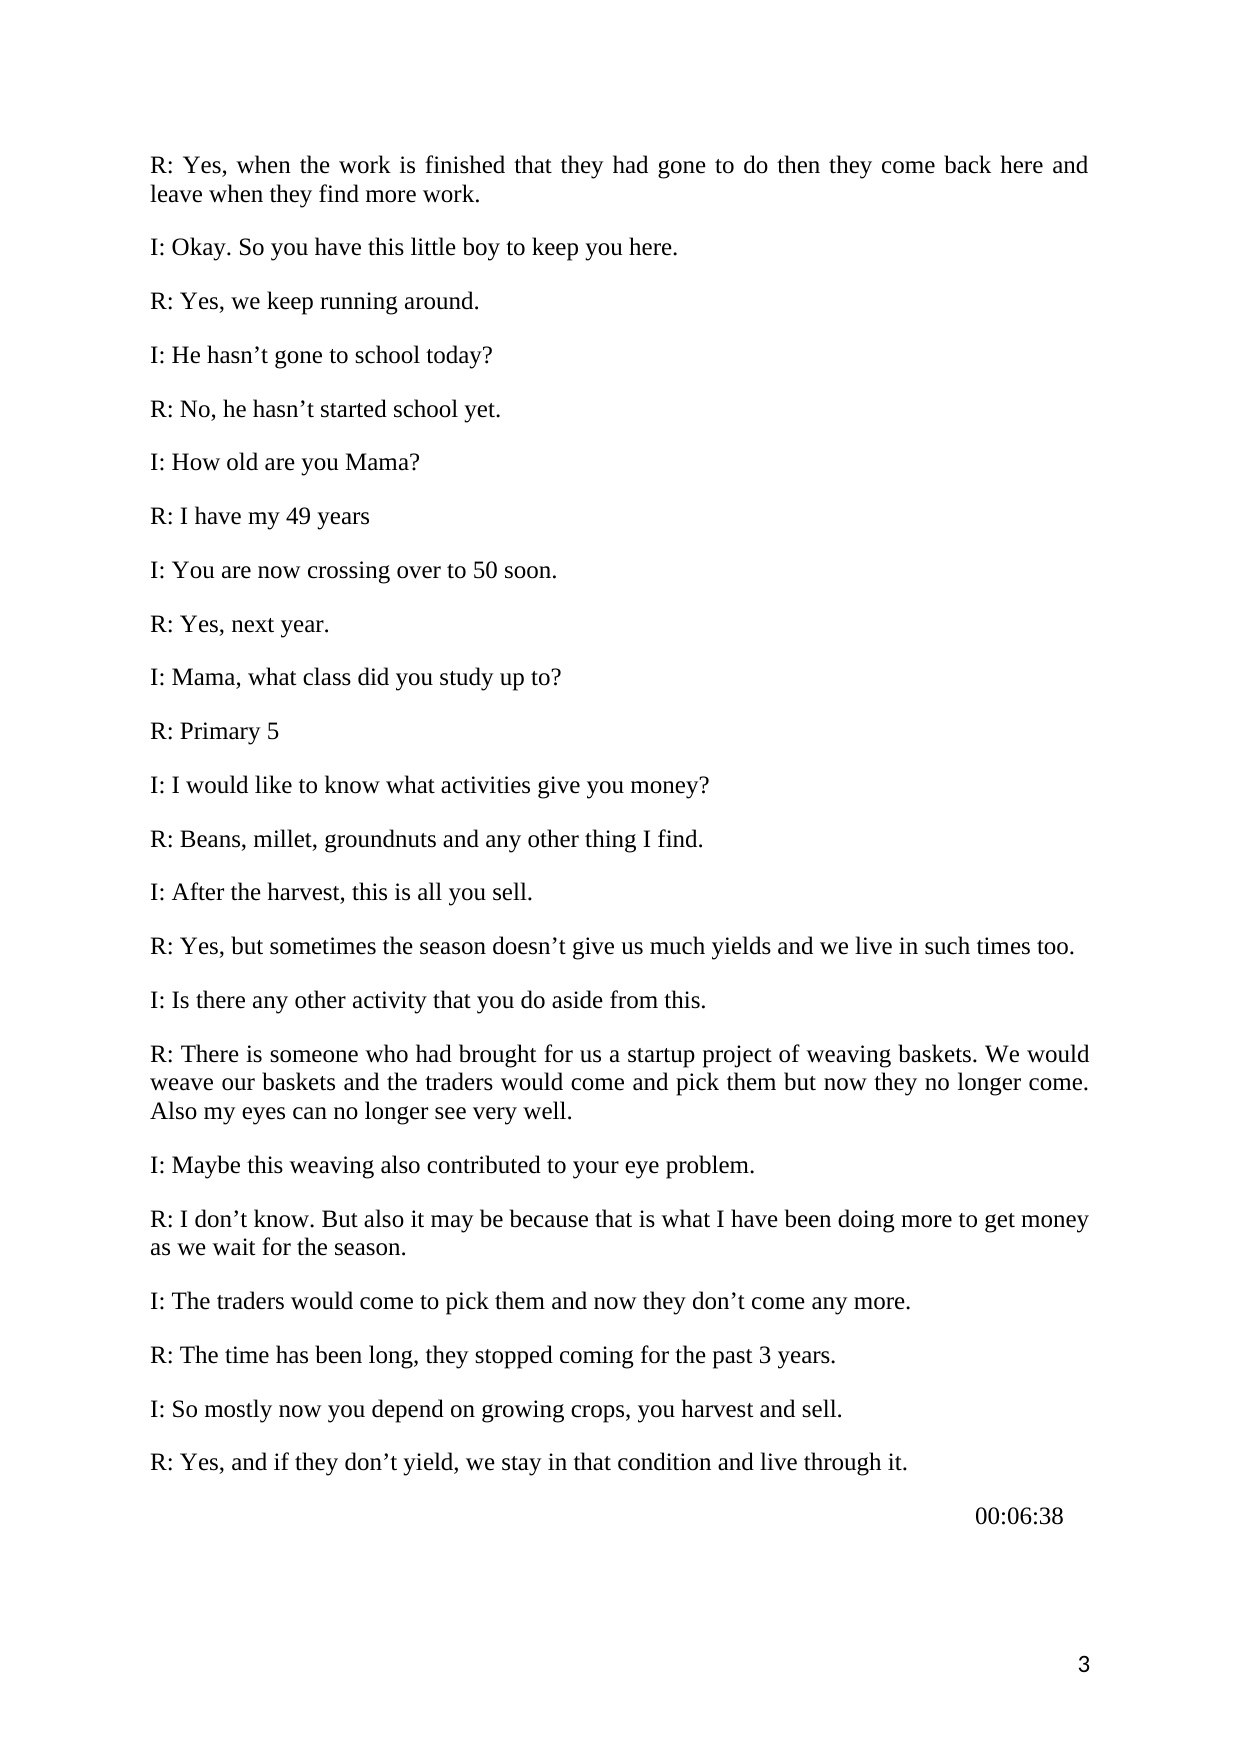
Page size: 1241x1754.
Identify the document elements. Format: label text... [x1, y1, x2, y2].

text I: I would like to know what activities give you money? [150, 770, 1090, 799]
text R: Beans, millet, groundnuts and any other thing I find. [150, 824, 1090, 852]
text I: Okay. So you have this little boy to keep you here. [150, 232, 1090, 261]
text R: Primary 5 [150, 716, 1090, 745]
text I: He hasn’t gone to school today? [150, 340, 1090, 369]
text R: Yes, but sometimes the season doesn’t give us much yields and we live in such times too. [150, 931, 1090, 960]
text I: Mama, what class did you study up to? [150, 662, 1090, 691]
text I: The traders would come to pick them and now they don’t come any more. [150, 1286, 1090, 1315]
text R: Yes, when the work is finished that they had gone to do then they come back here and leave when they find more work. [150, 150, 1090, 207]
text R: Yes, and if they don’t yield, we stay in that condition and live through it. [150, 1447, 1090, 1476]
text R: The time has been long, they stopped coming for the past 3 years. [150, 1340, 1090, 1369]
text R: Yes, next year. [150, 609, 1090, 637]
text I: So mostly now you depend on growing crops, you harvest and sell. [150, 1394, 1090, 1422]
text 00:06:38 [900, 1501, 1090, 1530]
text I: You are now crossing over to 50 soon. [150, 555, 1090, 584]
text I: Maybe this weaving also contributed to your eye problem. [150, 1150, 1090, 1179]
text R: No, he hasn’t started school yet. [150, 394, 1090, 422]
text R: There is someone who had brought for us a startup project of weaving baskets. We would weave our baskets and the traders would come and pick them but now they no longer come. Also my eyes can no longer see very well. [150, 1039, 1090, 1125]
text R: I don’t know. But also it may be because that is what I have been doing more to get money as we wait for the season. [150, 1204, 1090, 1261]
text I: After the harvest, this is all you sell. [150, 877, 1090, 906]
text R: Yes, we keep running around. [150, 286, 1090, 315]
text I: Is there any other activity that you do aside from this. [150, 985, 1090, 1014]
text R: I have my 49 years [150, 501, 1090, 530]
text I: How old are you Mama? [150, 447, 1090, 476]
